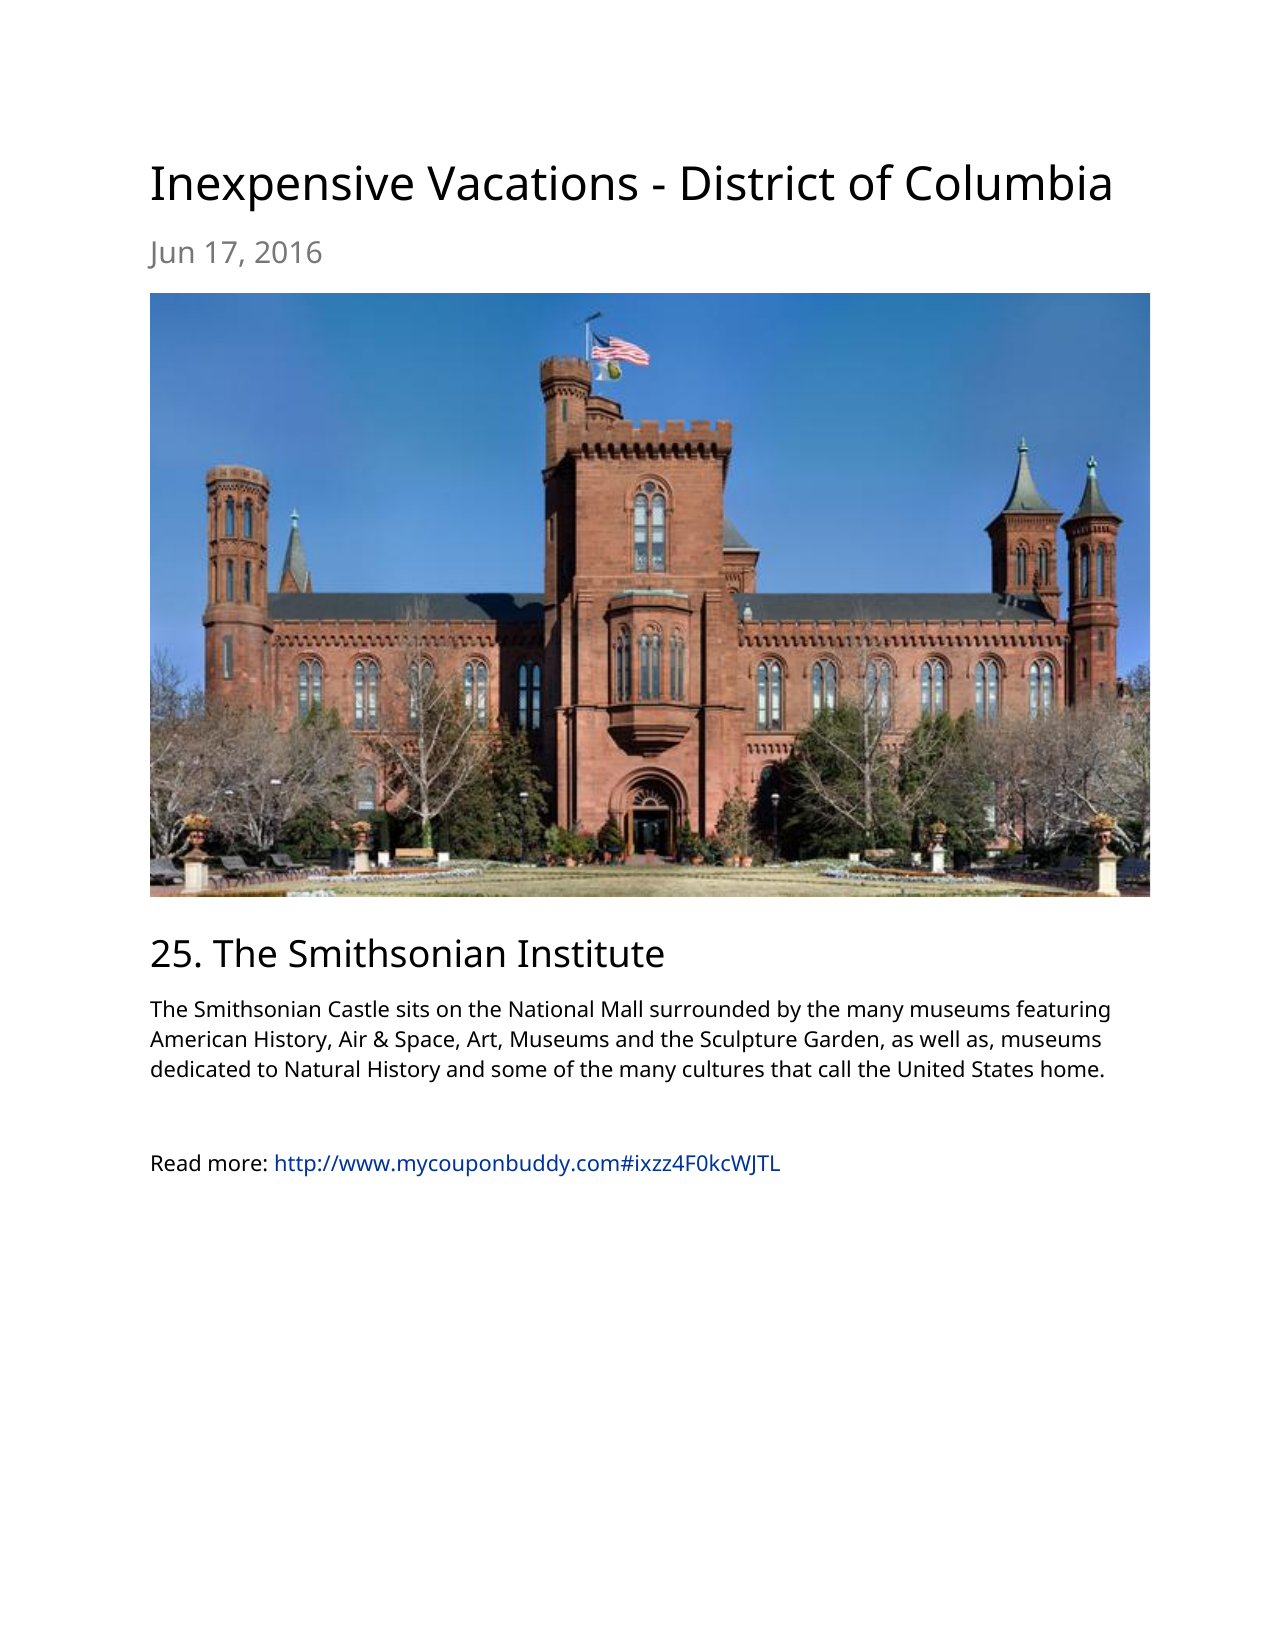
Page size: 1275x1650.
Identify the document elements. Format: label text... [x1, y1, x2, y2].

text Inexpensive Vacations - District of Columbia Jun 17, 2016 [150, 150, 1125, 278]
text Read more: http://www.mycouponbuddy.com#ixzz4F0kcWJTL [150, 1084, 1125, 1178]
picture [150, 293, 1150, 897]
text The Smithsonian Castle sits on the National Mall surrounded by the many museums featuring American History, Air & Space, Art, Museums and the Sculpture Garden, as well as, museums dedicated to Natural History and some of the many cultures that call the United States home. [150, 994, 1125, 1084]
text 25. The Smithsonian Institute [150, 928, 1125, 979]
